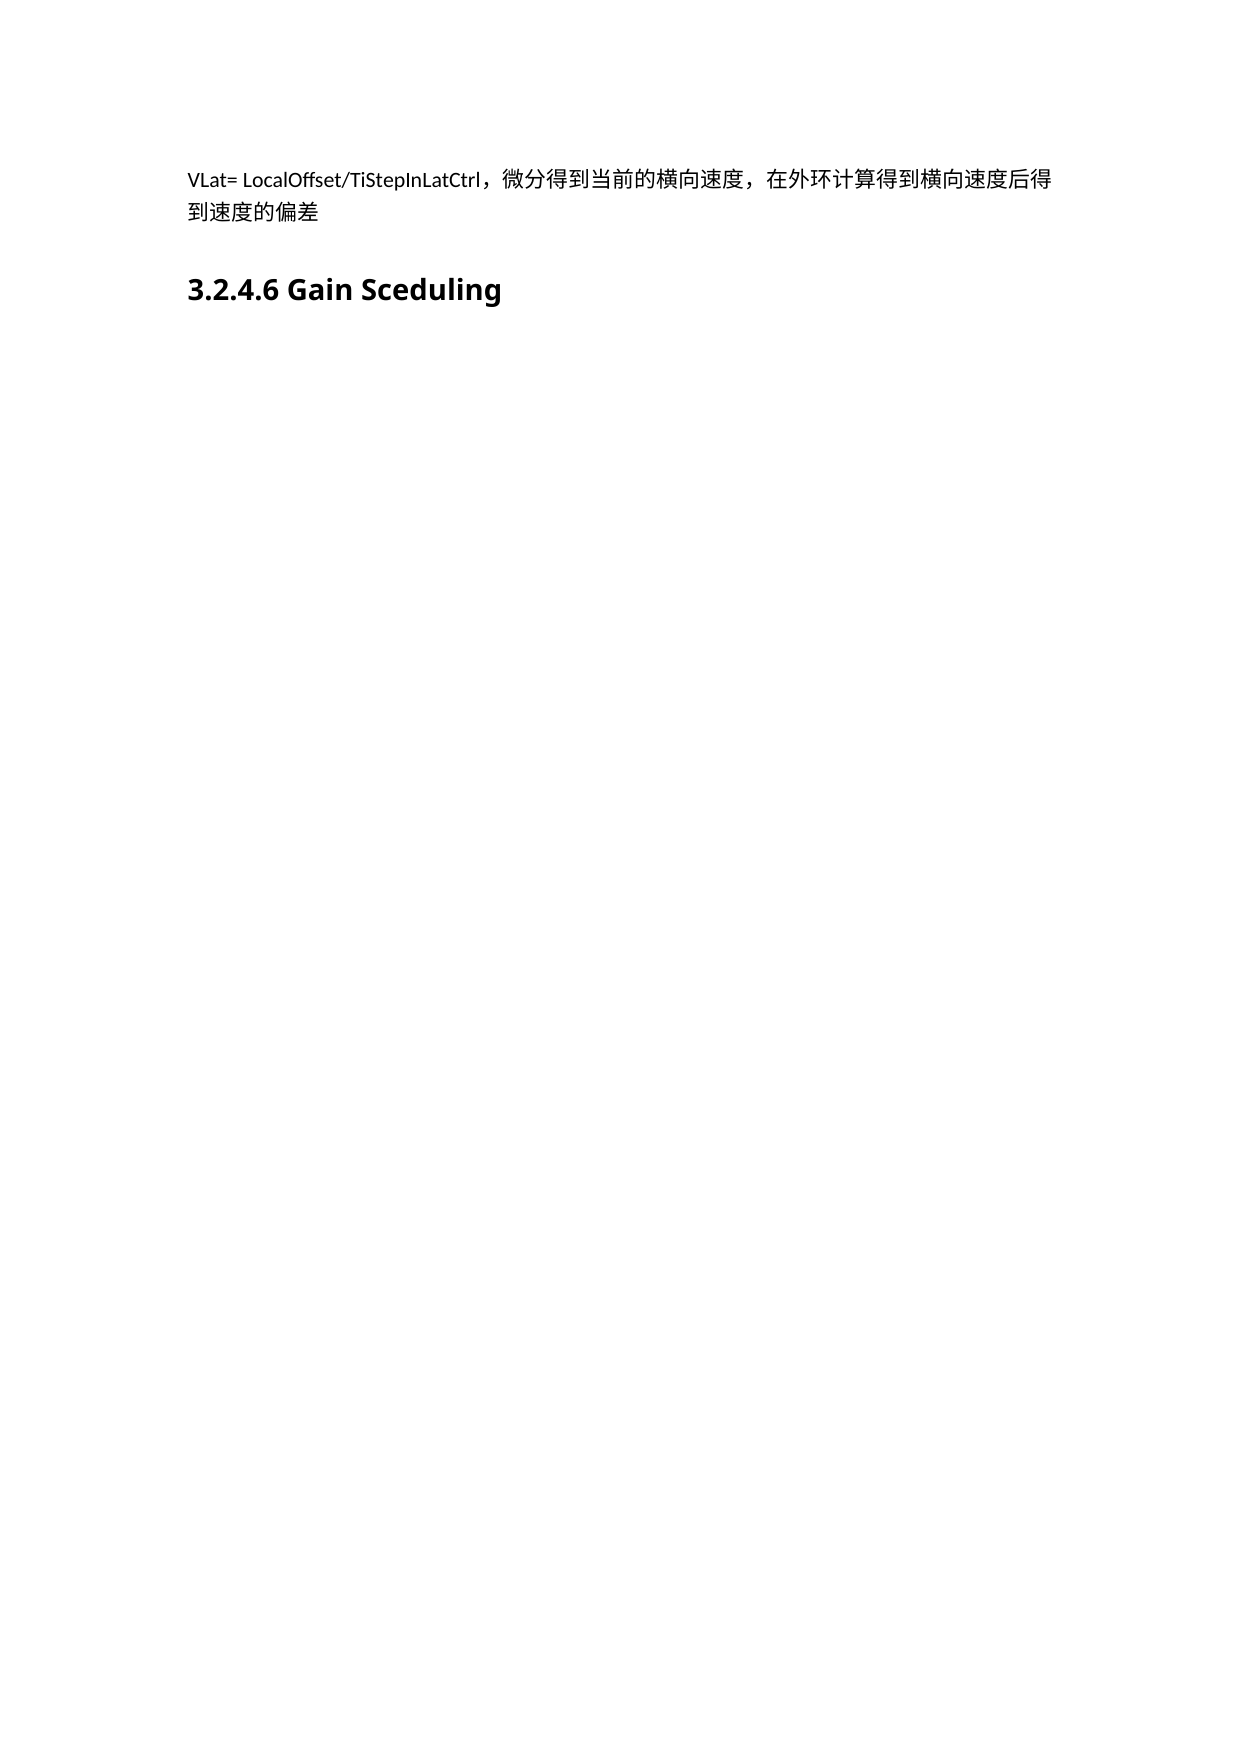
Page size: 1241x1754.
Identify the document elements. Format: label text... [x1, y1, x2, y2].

subtitle 3.2.4.6 Gain Sceduling [187, 256, 1053, 321]
text VLat= LocalOffset/TiStepInLatCtrl，微分得到当前的横向速度，在外环计算得到横向速度后得到速度的偏差 [187, 162, 1053, 227]
